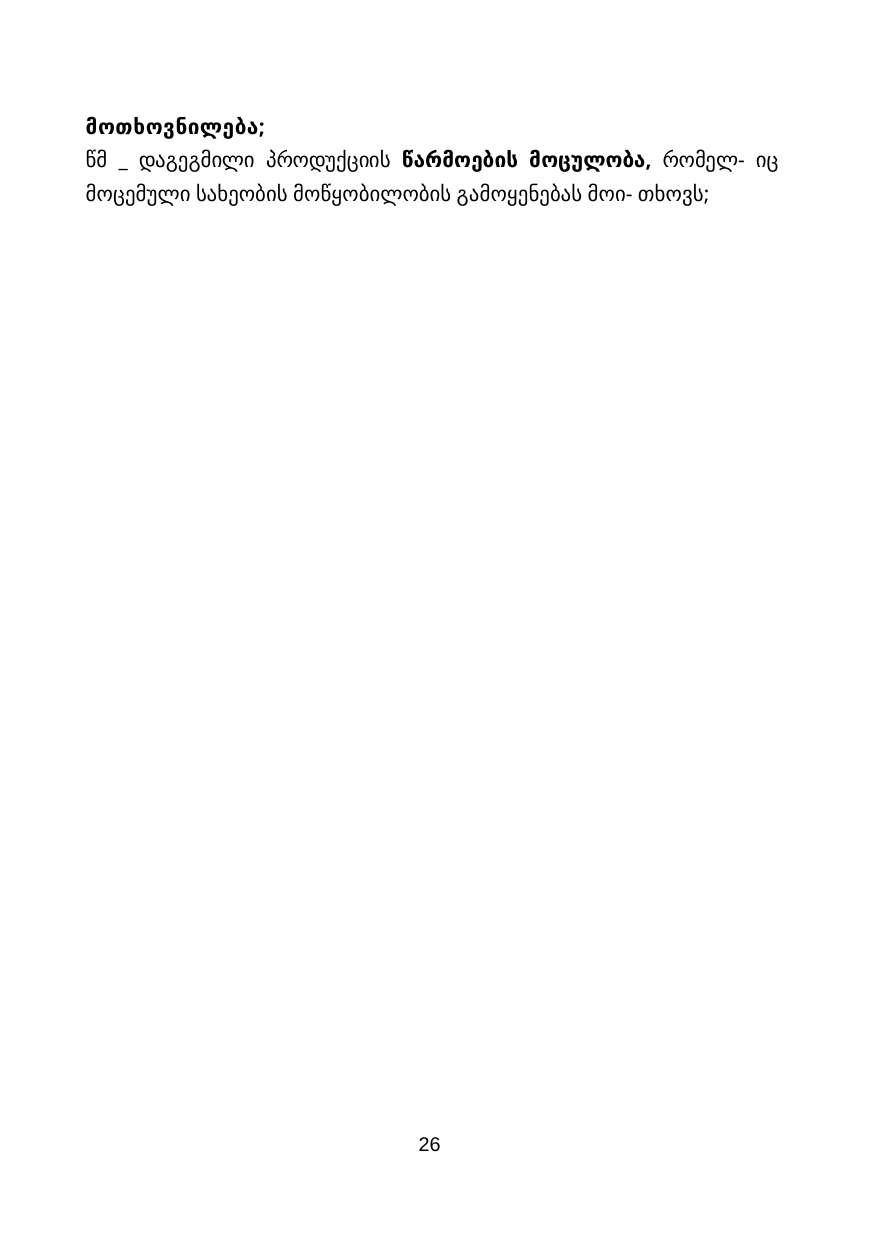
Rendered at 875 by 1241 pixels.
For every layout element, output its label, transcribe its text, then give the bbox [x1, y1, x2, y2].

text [85, 112, 721, 141]
text წმ _ დაგეგმილი პროდუქციის წარმოების მოცულობა, რომელ- იც მოცემული სახეობის მოწყობილობის გამოყენებას მოი- თხოვს; [85, 145, 779, 208]
